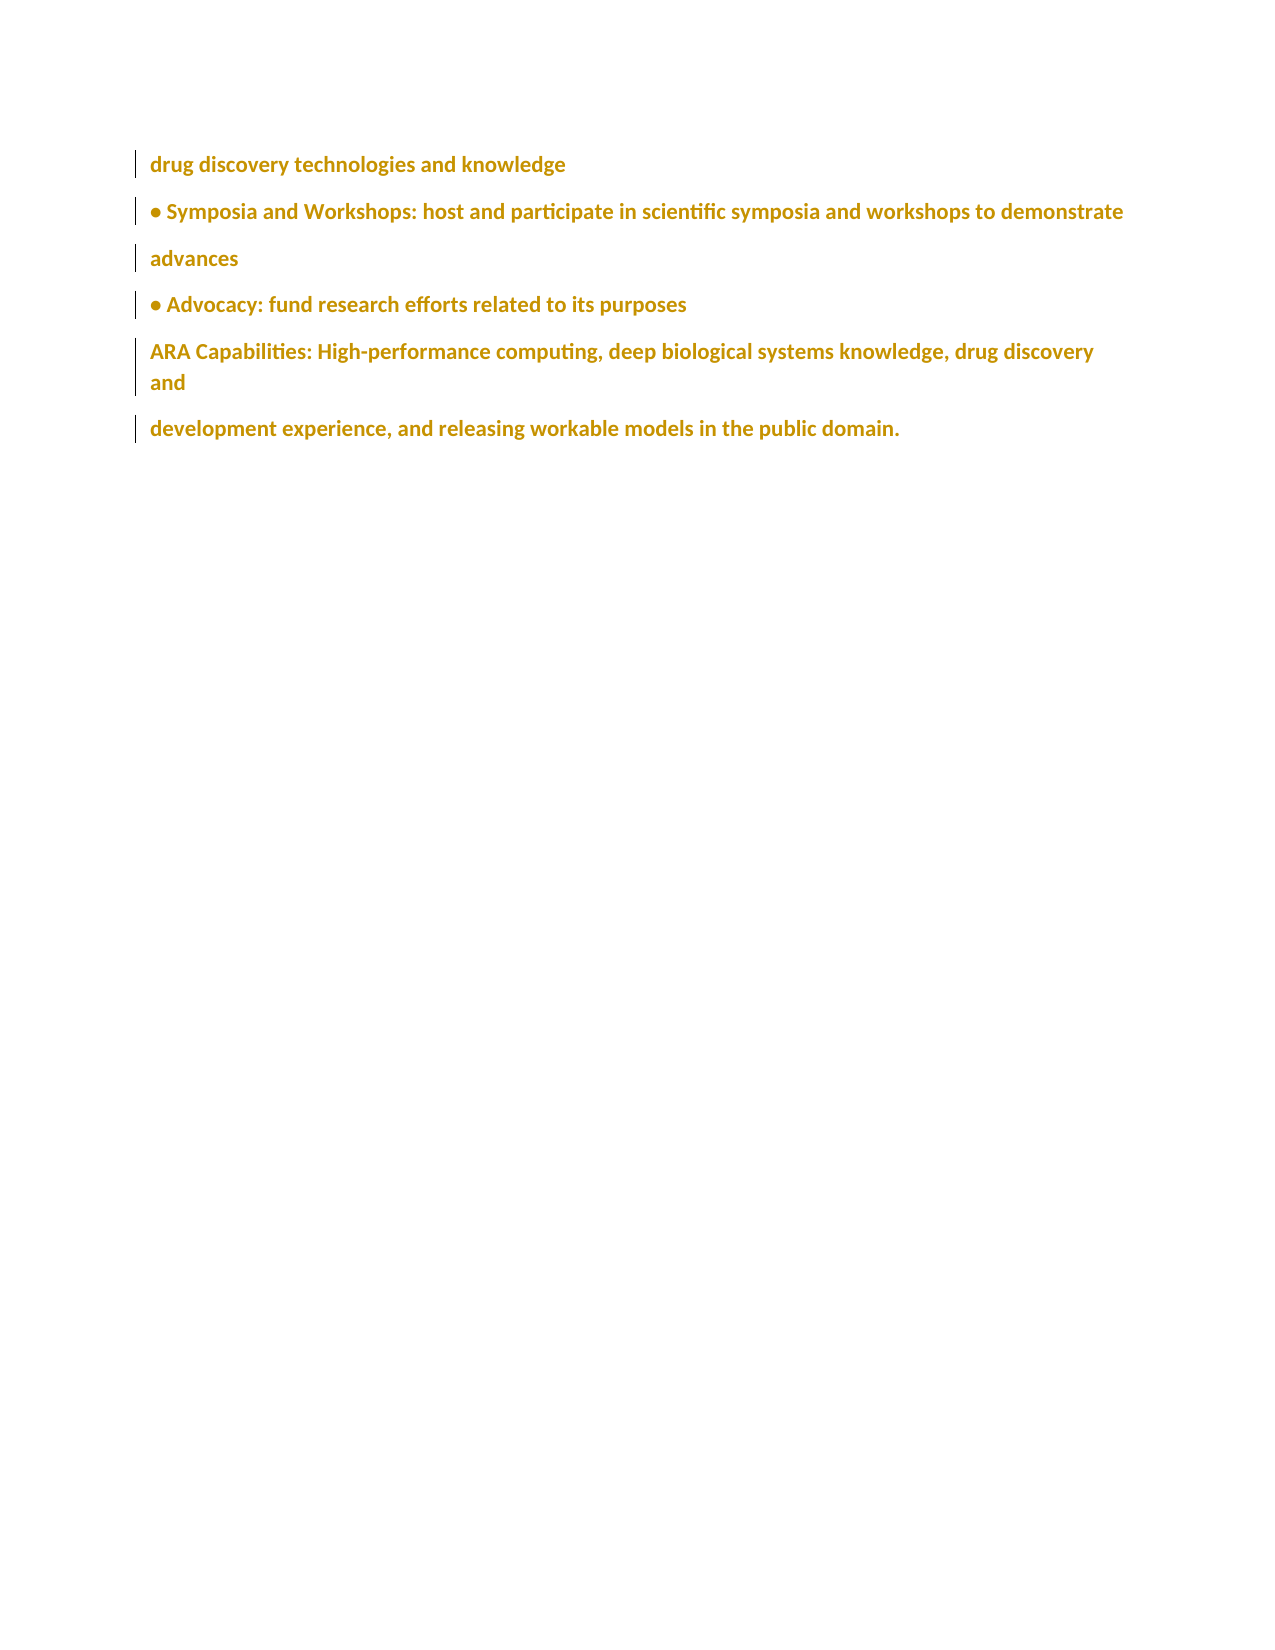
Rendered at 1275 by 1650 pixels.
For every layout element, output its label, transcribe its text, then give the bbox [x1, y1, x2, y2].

text drug discovery technologies and knowledge [150, 150, 1125, 178]
text • Advocacy: fund research efforts related to its purposes [150, 291, 1125, 319]
text development experience, and releasing workable models in the public domain. [150, 414, 1125, 443]
text advances [150, 244, 1125, 272]
text ARA Capabilities: High-performance computing, deep biological systems knowledge, drug discovery and [150, 337, 1125, 396]
text • Symposia and Workshops: host and participate in scientific symposia and workshops to demonstrate [150, 197, 1125, 225]
